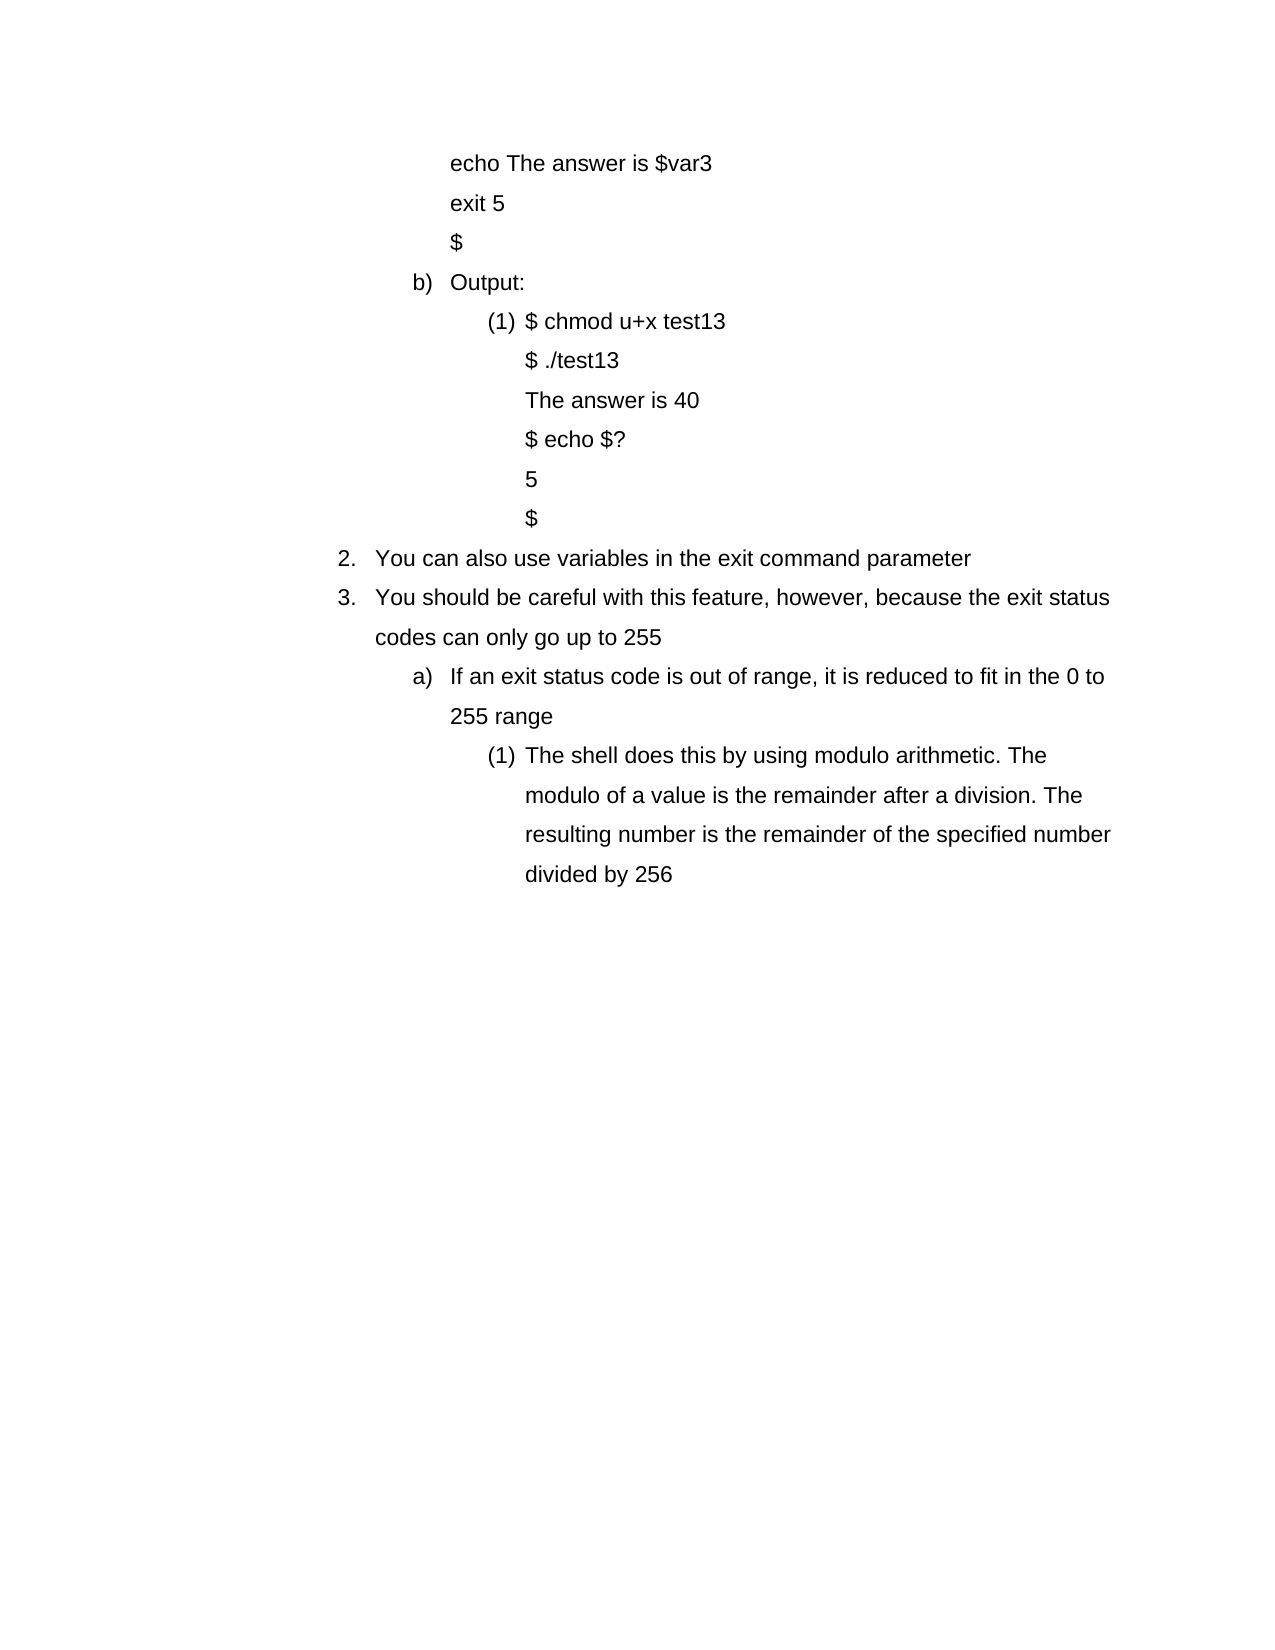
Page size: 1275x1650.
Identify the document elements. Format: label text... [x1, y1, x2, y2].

text $ [450, 229, 1125, 255]
list The shell does this by using modulo arithmetic. The modulo of a value is the remainder after a division. The resulting number is the remainder of the specified number divided by 256 [487, 742, 1125, 887]
text $ [525, 505, 1125, 532]
text $ ./test13 [525, 347, 1125, 374]
list You can also use variables in the exit command parameter [337, 545, 1125, 571]
list $ chmod u+x test13 [487, 308, 1125, 334]
text exit 5 [450, 189, 1125, 216]
text $ echo $? [525, 426, 1125, 453]
text 5 [525, 466, 1125, 492]
list Output: [412, 268, 1125, 295]
text The answer is 40 [525, 387, 1125, 413]
list If an exit status code is out of range, it is reduced to fit in the 0 to 255 range [412, 663, 1125, 729]
text echo The answer is $var3 [450, 150, 1125, 176]
list You should be careful with this feature, however, because the exit status codes can only go up to 255 [337, 584, 1125, 650]
